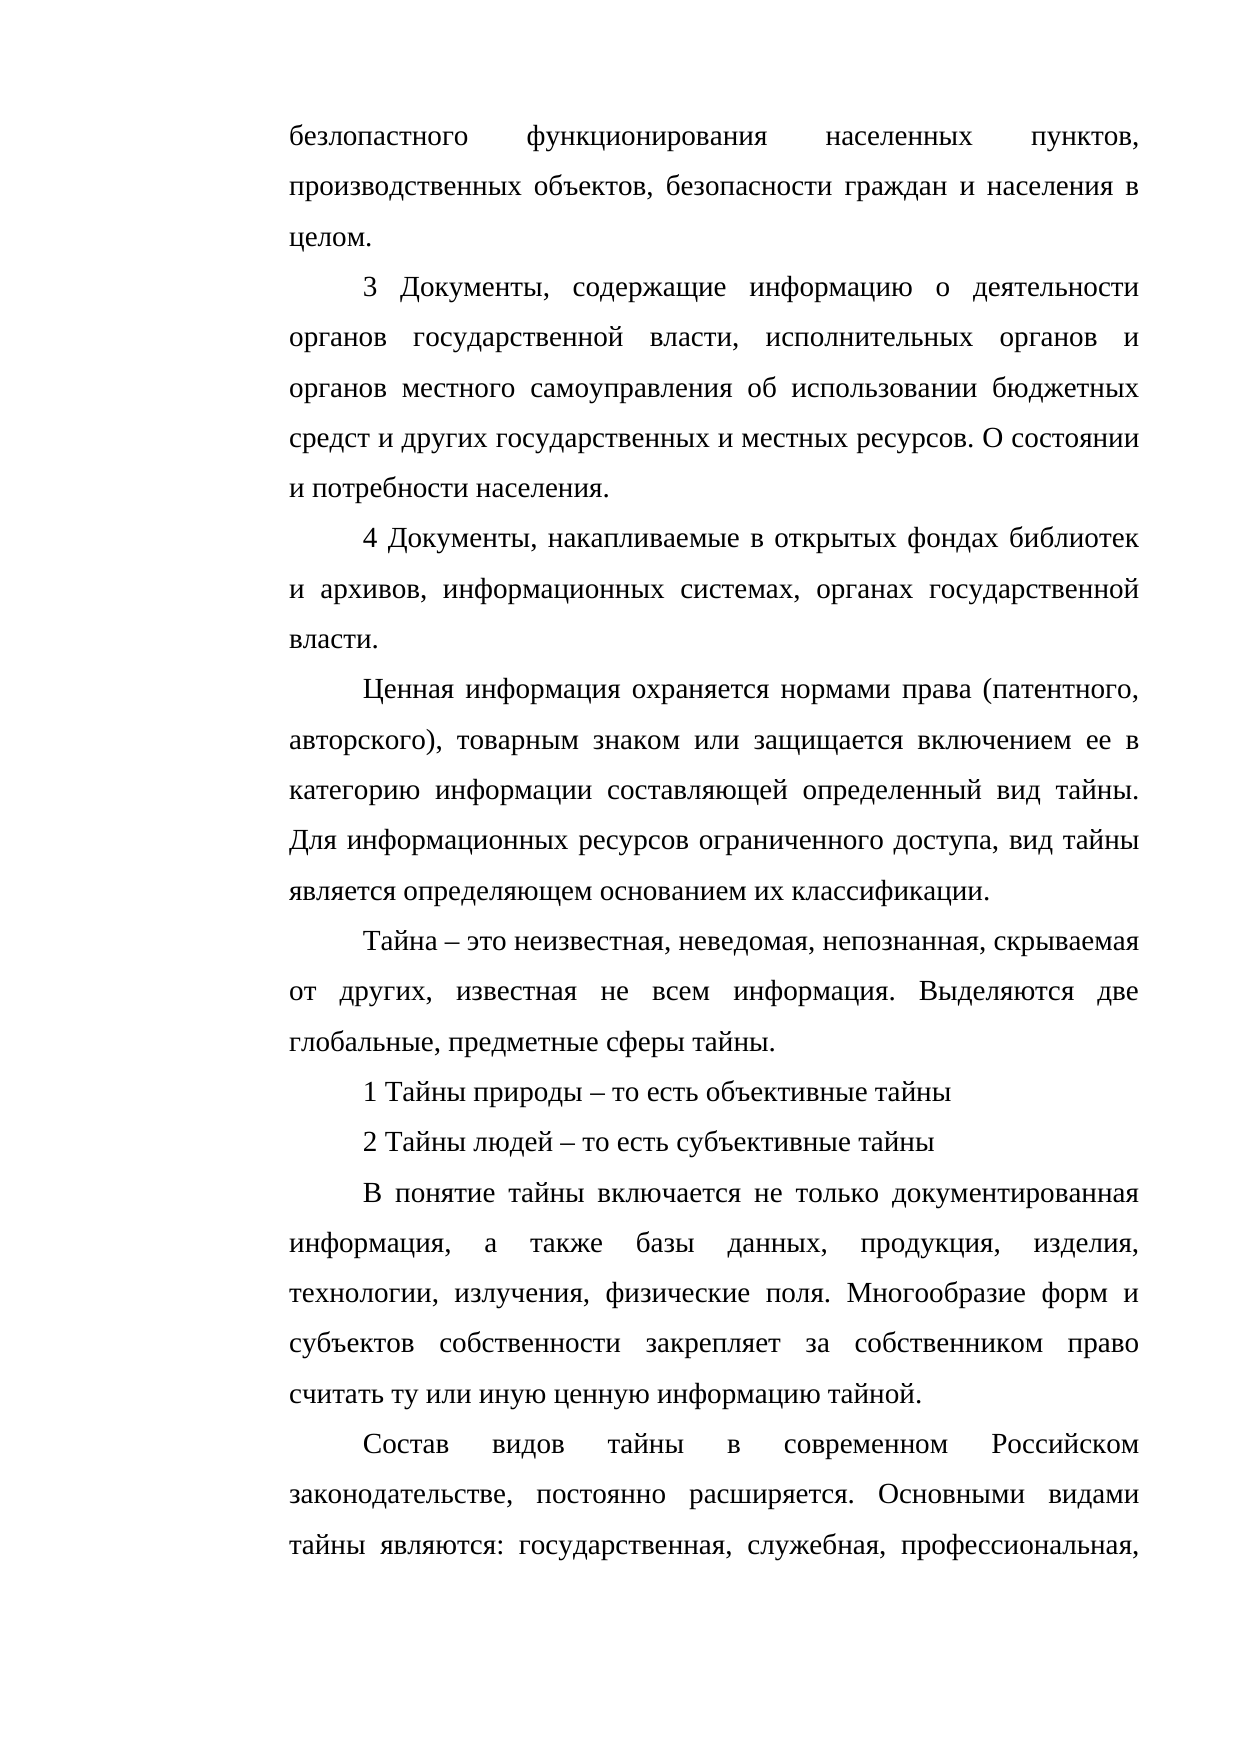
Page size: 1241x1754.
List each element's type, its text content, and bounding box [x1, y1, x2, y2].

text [289, 1426, 1140, 1560]
text 1 Тайны природы – то есть объективные тайны [289, 1074, 1140, 1108]
text 3 Документы, содержащие информацию о деятельности органов государственной власти, исполнительных органов и органов местного самоуправления об использовании бюджетных средст и других государственных и местных ресурсов. О состоянии и потребности населения. [289, 269, 1140, 504]
text 2 Тайны людей – то есть субъективные тайны [289, 1124, 1140, 1158]
text Тайна – это неизвестная, неведомая, непознанная, скрываемая от других, известная не всем информация. Выделяются две глобальные, предметные сферы тайны. [289, 923, 1140, 1057]
text Ценная информация охраняется нормами права (патентного, авторского), товарным знаком или защищается включением ее в категорию информации составляющей определенный вид тайны. Для информационных ресурсов ограниченного доступа, вид тайны является определяющем основанием их классификации. [289, 672, 1140, 906]
text 4 Документы, накапливаемые в открытых фондах библиотек и архивов, информационных системах, органах государственной власти. [289, 521, 1140, 655]
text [289, 118, 1140, 252]
text В понятие тайны включается не только документированная информация, а также базы данных, продукция, изделия, технологии, излучения, физические поля. Многообразие форм и субъектов собственности закрепляет за собственником право считать ту или иную ценную информацию тайной. [289, 1175, 1140, 1409]
